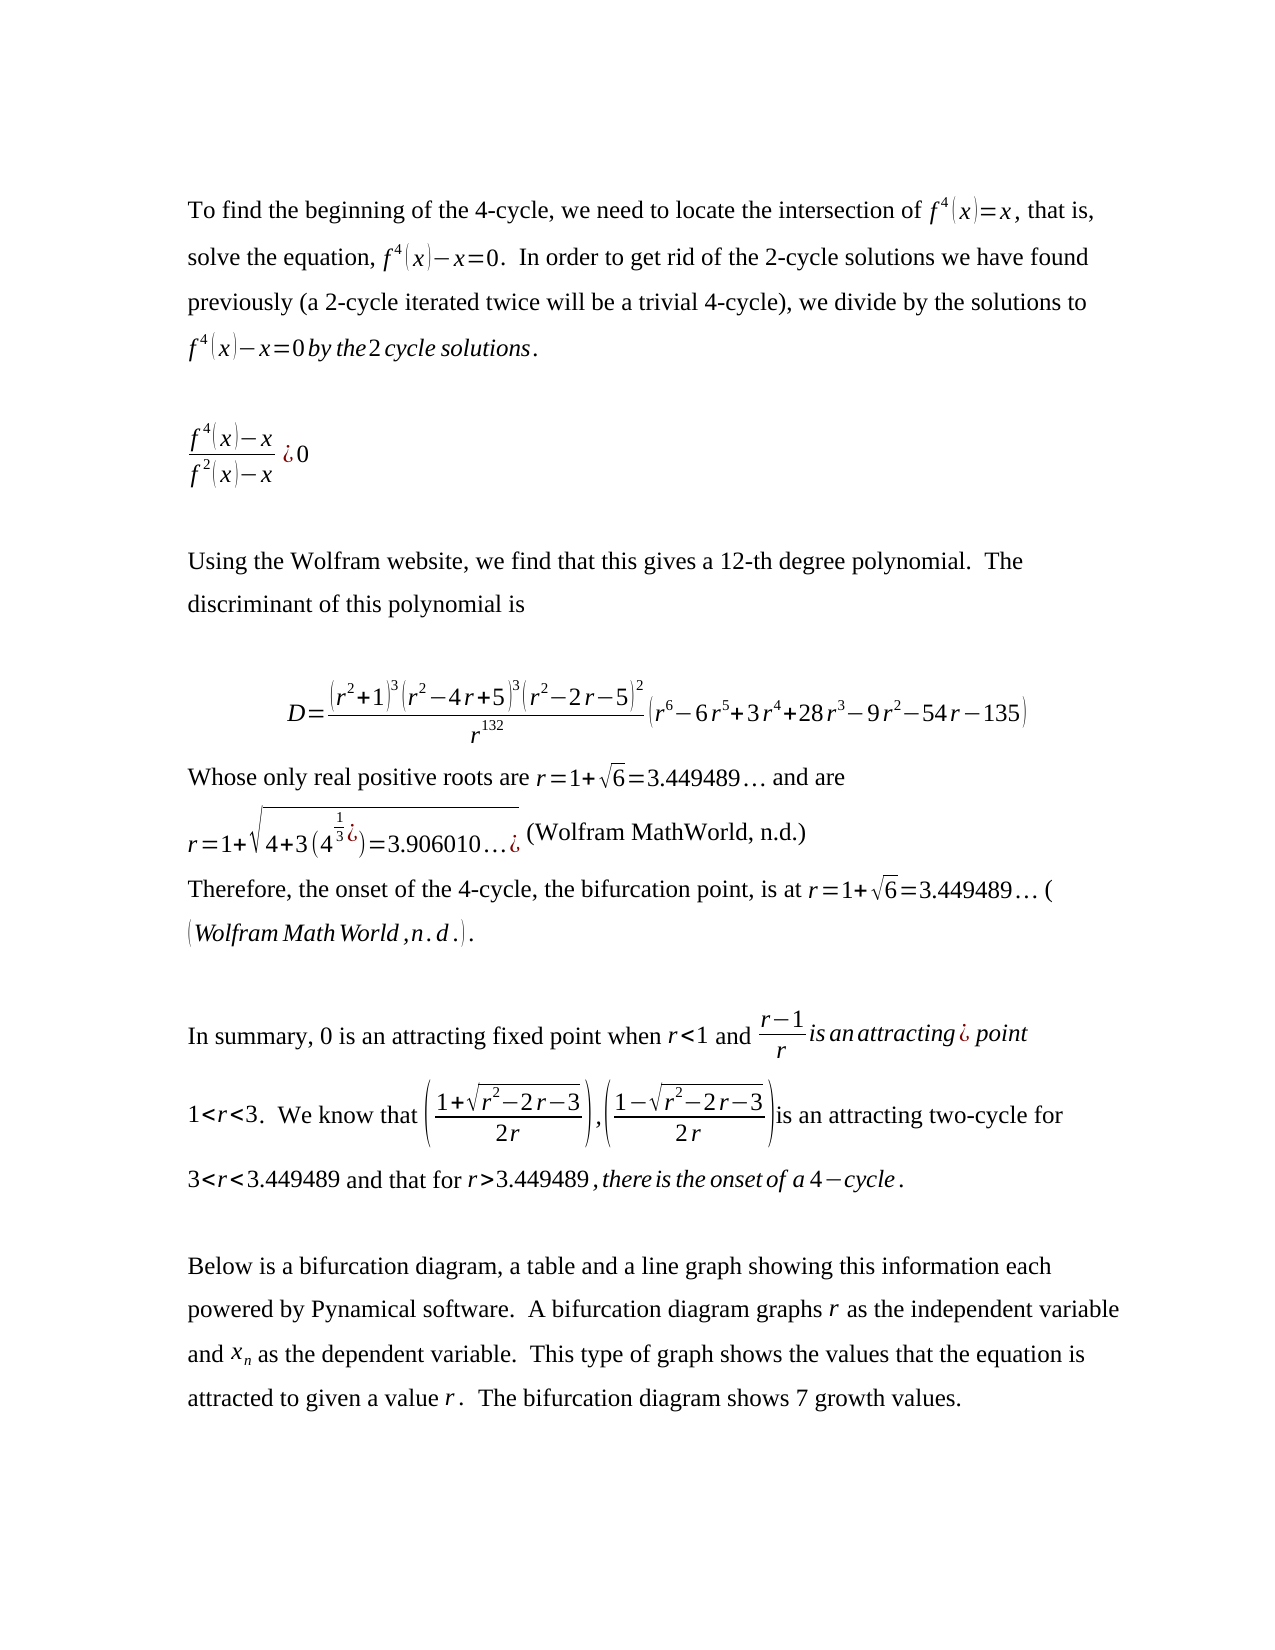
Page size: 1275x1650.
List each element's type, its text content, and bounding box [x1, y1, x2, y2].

list In summary, 0 is an attracting fixed point when and [187, 1006, 1125, 1064]
list Using the Wolfram website, we find that this gives a 12-th degree polynomial. The discriminant of this polynomial is [187, 546, 1125, 618]
list Therefore, the onset of the 4-cycle, the bifurcation point, is at ( [187, 874, 1125, 948]
list . We know that is an attracting two-cycle for and that for [187, 1079, 1125, 1194]
list To find the beginning of the 4-cycle, we need to locate the intersection of that is, solve the equation, . In order to get rid of the 2-cycle solutions we have found previously (a 2-cycle iterated twice will be a trivial 4-cycle), we divide by the solutions to [187, 193, 1125, 363]
list Whose only real positive roots are and are (Wolfram MathWorld, n.d.) [187, 762, 1125, 859]
